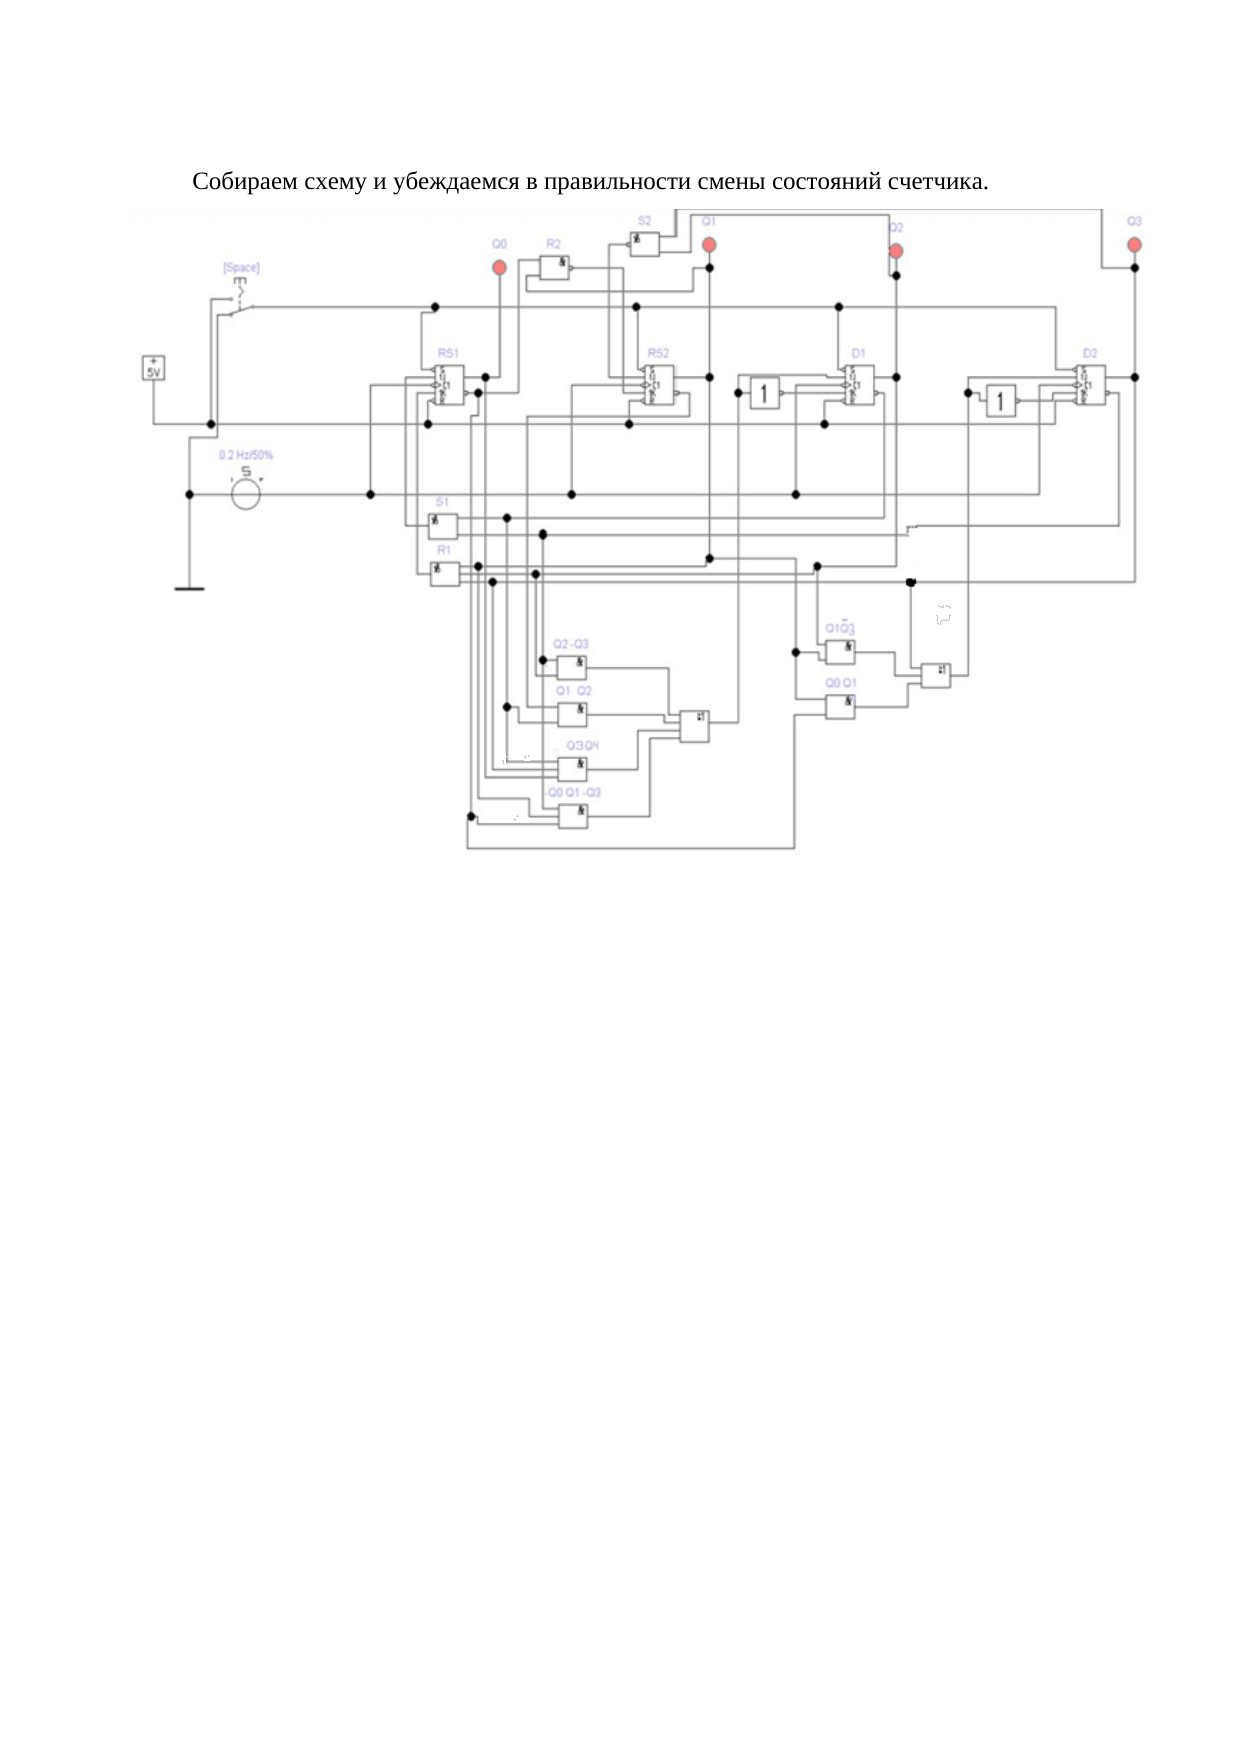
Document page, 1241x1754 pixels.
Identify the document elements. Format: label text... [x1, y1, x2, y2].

text Собираем схему и убеждаемся в правильности смены состояний счетчика. [118, 166, 1152, 195]
picture [124, 209, 1152, 855]
